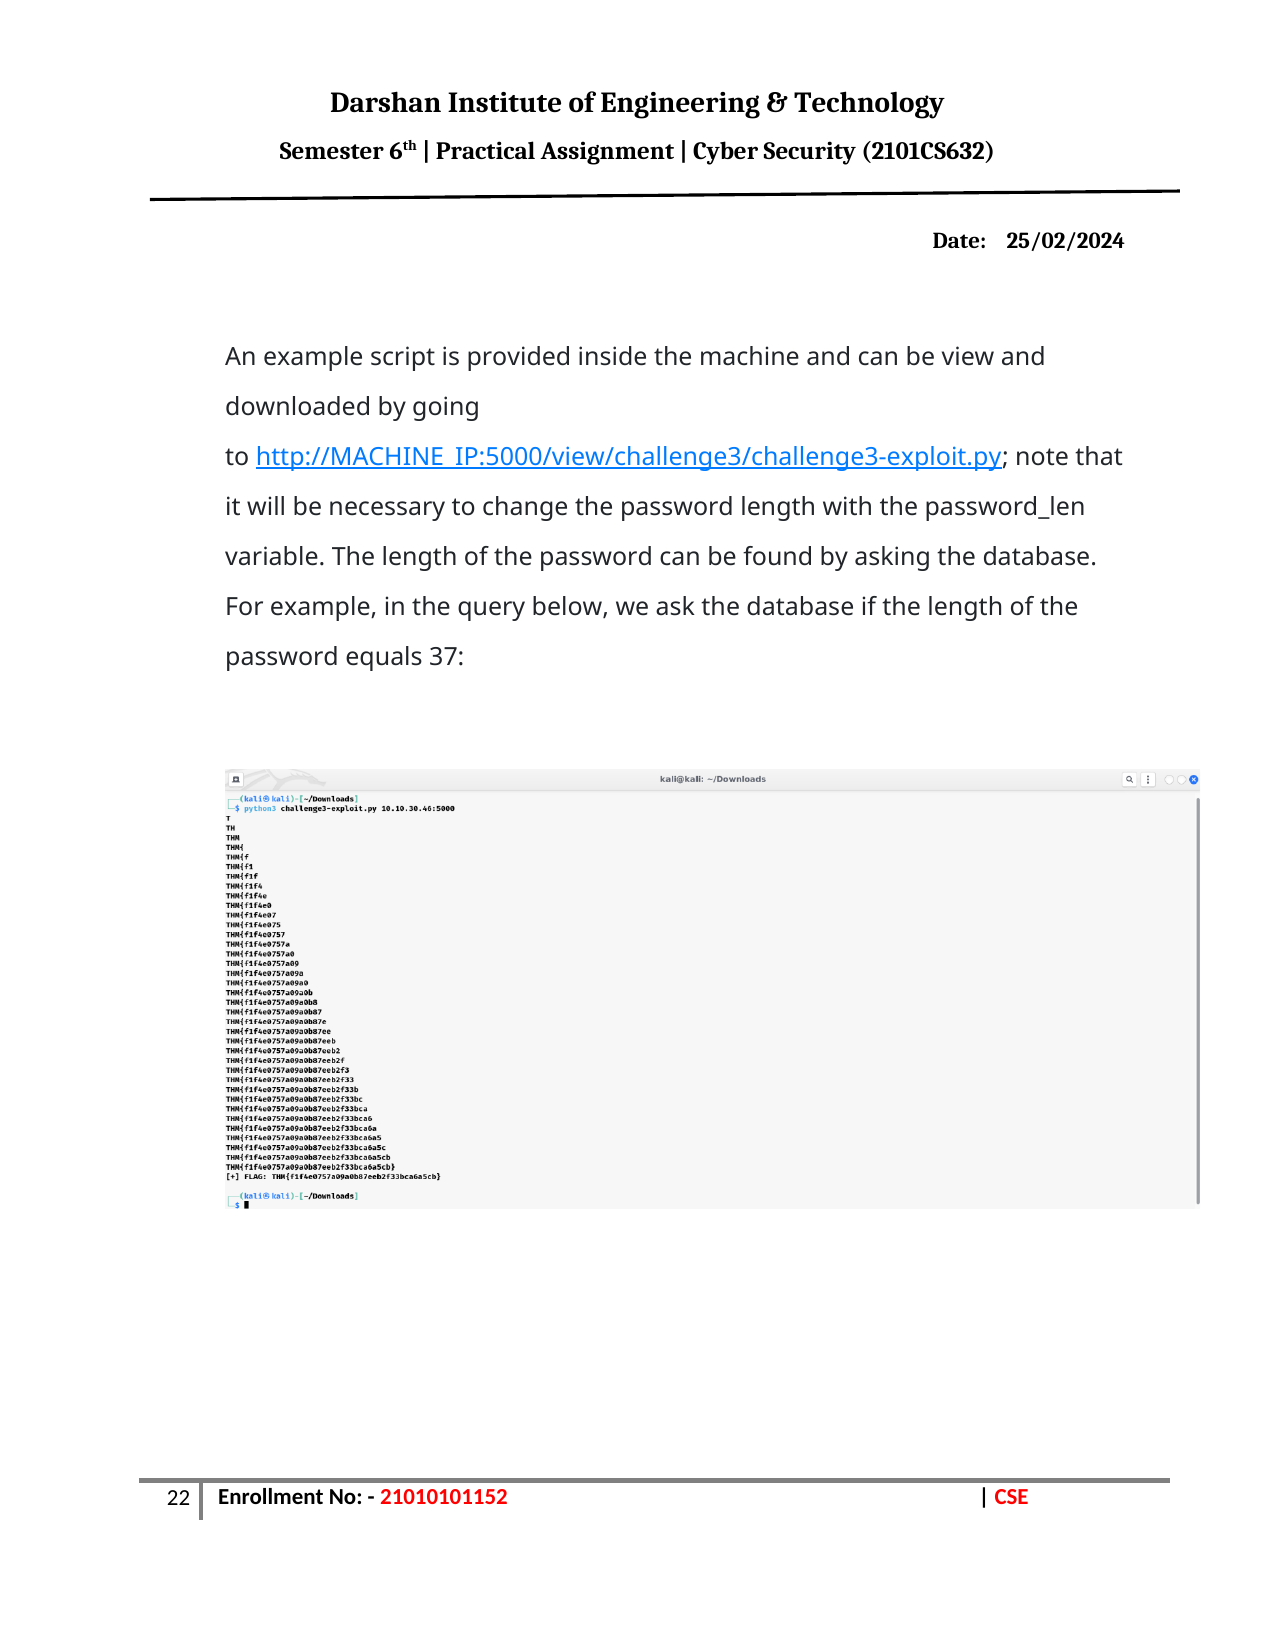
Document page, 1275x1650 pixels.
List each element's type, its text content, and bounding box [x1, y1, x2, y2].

text An example script is provided inside the machine and can be view and downloaded by going to http://MACHINE_IP:5000/view/challenge3/challenge3-exploit.py; note that it will be necessary to change the password length with the password_len variable. The length of the password can be found by asking the database. For example, in the query below, we ask the database if the length of the password equals 37: [225, 323, 1125, 673]
picture [225, 769, 1200, 1209]
